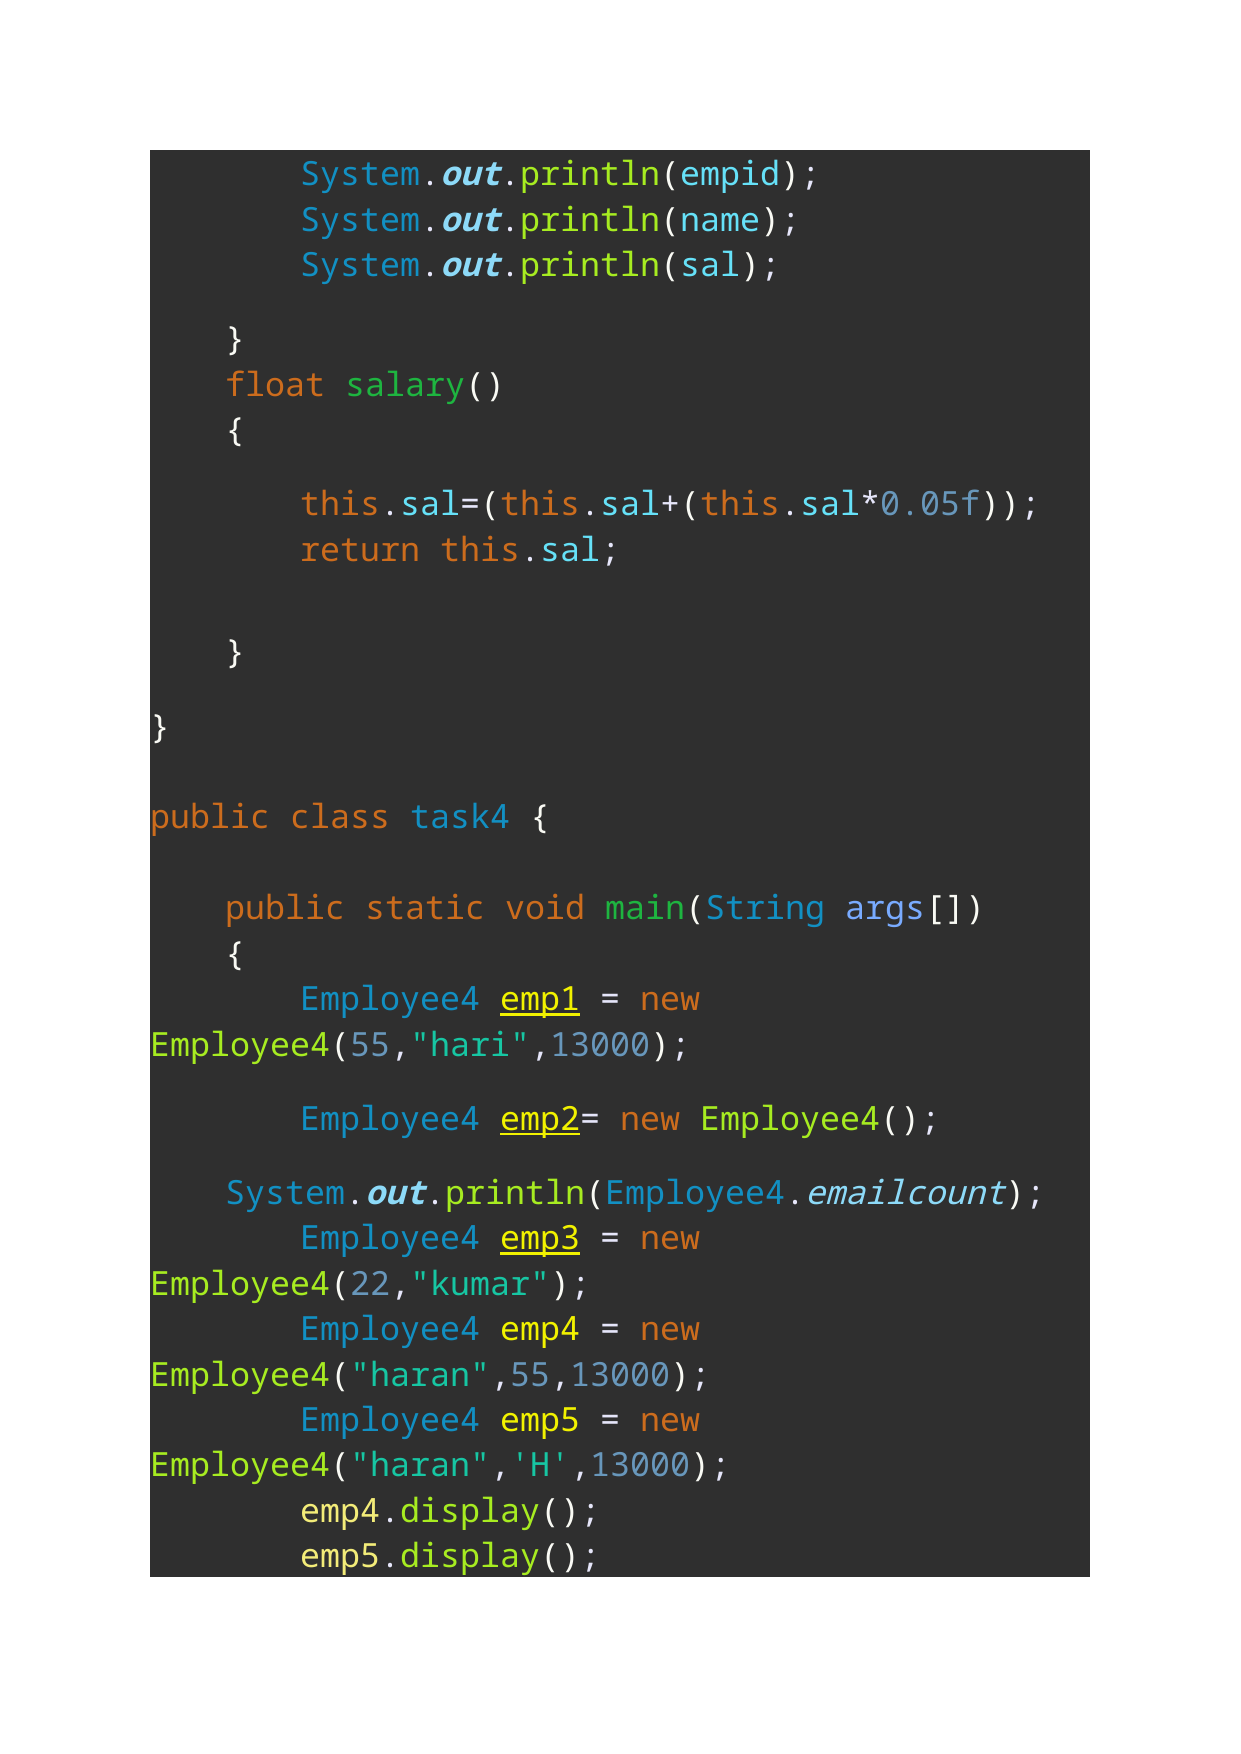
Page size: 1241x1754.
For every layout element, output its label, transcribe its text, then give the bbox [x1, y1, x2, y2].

text Employee4 emp5 = new Employee4("haran",'H',13000); [150, 1396, 1090, 1487]
text { [150, 929, 1090, 975]
text Employee4 emp3 = new Employee4(22,"kumar"); [150, 1214, 1090, 1305]
text System.out.println(Employee4.emailcount); [150, 1140, 1090, 1214]
text System.out.println(name); [150, 195, 1090, 241]
text float salary() [150, 360, 1090, 406]
text Employee4 emp1 = new Employee4(55,"hari",13000); [150, 975, 1090, 1066]
text public static void main(String args[]) [150, 884, 1090, 929]
text System.out.println(empid); [150, 150, 1090, 195]
text } [150, 628, 1090, 674]
text return this.sal; [150, 525, 1090, 571]
text System.out.println(sal); [150, 241, 1090, 286]
text Employee4 emp4 = new Employee4("haran",55,13000); [150, 1305, 1090, 1396]
text this.sal=(this.sal+(this.sal*0.05f)); [150, 480, 1090, 525]
text } [150, 315, 1090, 360]
text } [150, 702, 1090, 748]
text public class task4 { [150, 793, 1090, 839]
text { [150, 406, 1090, 451]
text Employee4 emp2= new Employee4(); [150, 1094, 1090, 1140]
text emp5.display(); [150, 1532, 1090, 1577]
text emp4.display(); [150, 1487, 1090, 1532]
